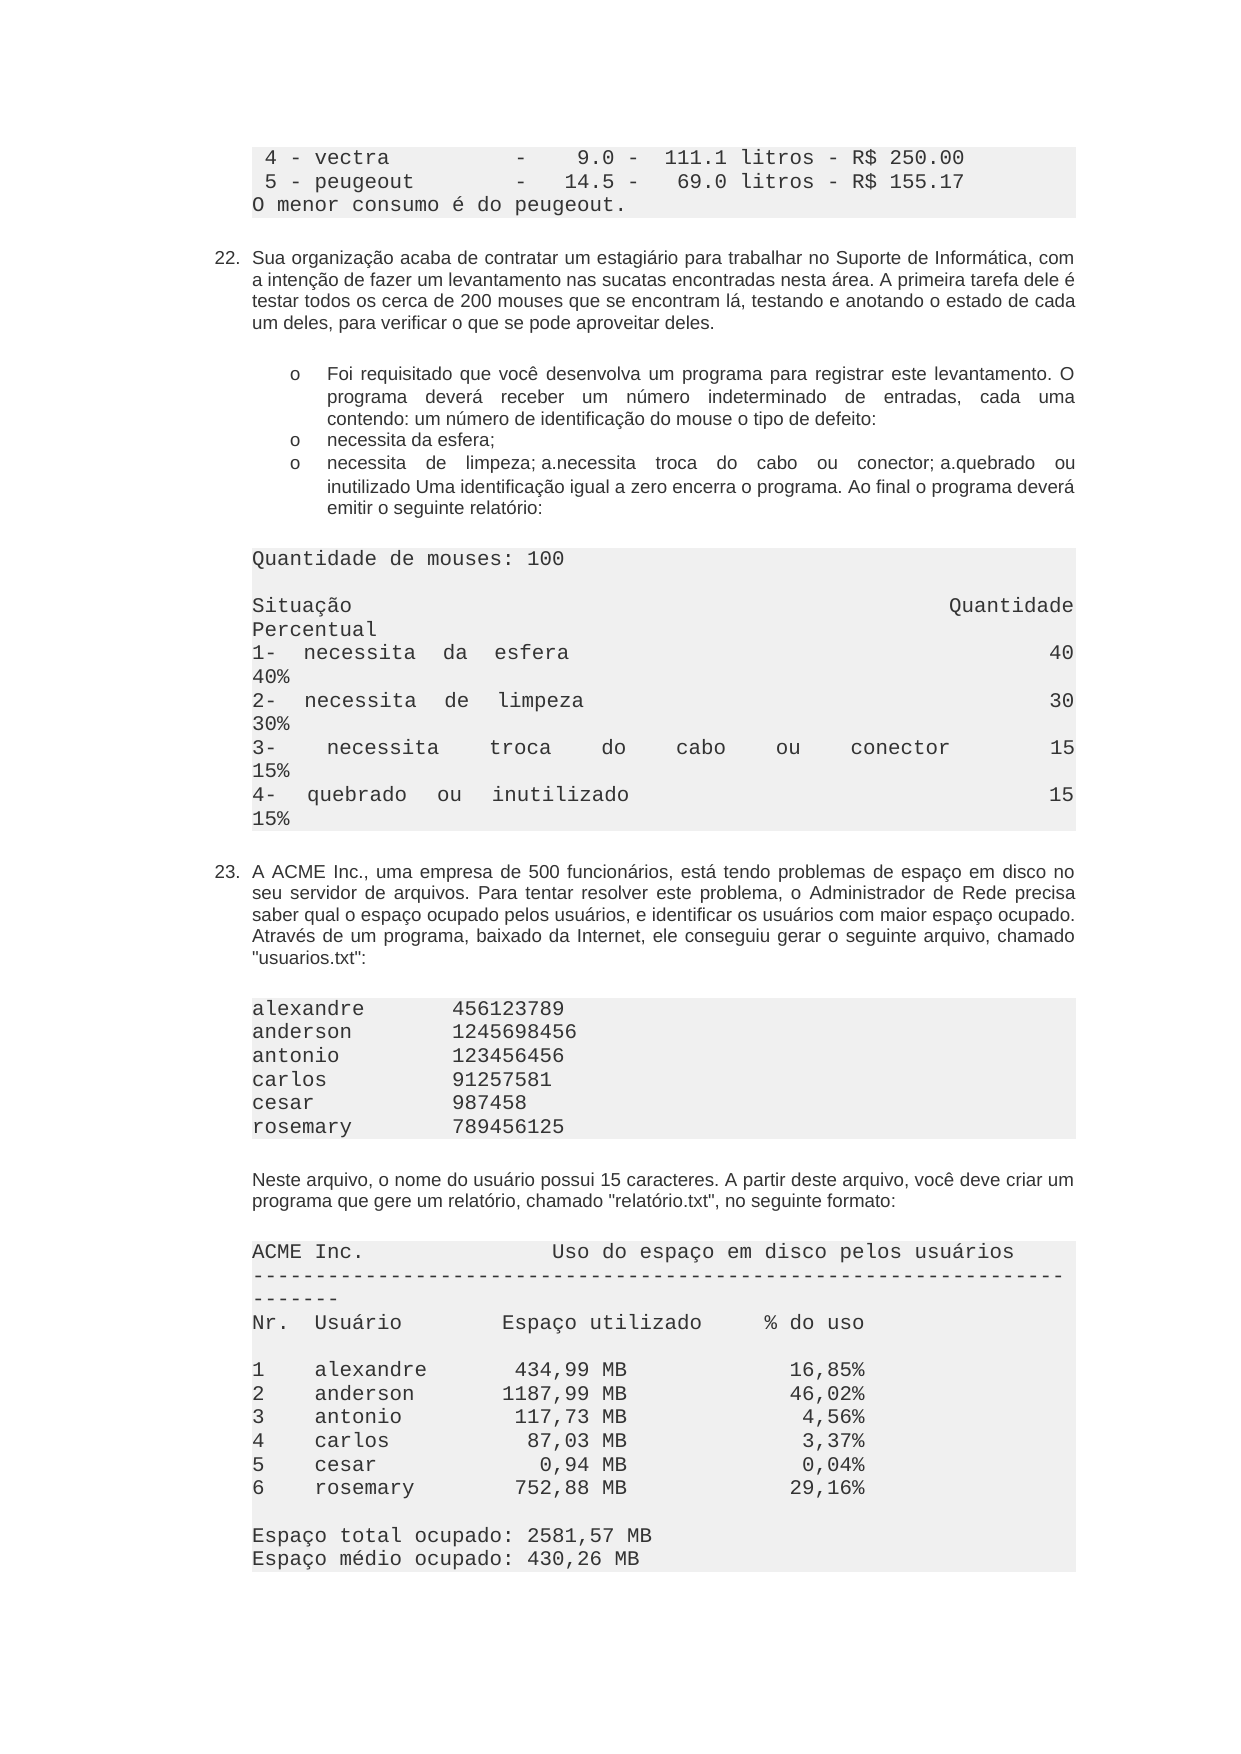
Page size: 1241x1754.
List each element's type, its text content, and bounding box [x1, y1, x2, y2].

text Neste arquivo, o nome do usuário possui 15 caracteres. A partir deste arquivo, você deve criar um programa que gere um relatório, chamado "relatório.txt", no seguinte formato: [252, 1169, 1076, 1212]
text 6 rosemary 752,88 MB 29,16% [252, 1477, 1076, 1501]
text 3 antonio 117,73 MB 4,56% [252, 1406, 1076, 1430]
text Nr. Usuário Espaço utilizado % do uso [252, 1312, 1076, 1336]
text ACME Inc. Uso do espaço em disco pelos usuários [252, 1241, 1076, 1264]
text 4 carlos 87,03 MB 3,37% [252, 1430, 1076, 1454]
text 5 - peugeout - 14.5 - 69.0 litros - R$ 155.17 [252, 171, 1076, 194]
text 4- quebrado ou inutilizado 15 15% [252, 784, 1076, 831]
text 3- necessita troca do cabo ou conector 15 15% [252, 737, 1076, 784]
text Situação Quantidade Percentual [252, 595, 1076, 642]
text Espaço médio ocupado: 430,26 MB [252, 1548, 1076, 1572]
text alexandre 456123789 [252, 998, 1076, 1021]
text antonio 123456456 [252, 1045, 1076, 1068]
text 5 cesar 0,94 MB 0,04% [252, 1454, 1076, 1477]
text 2- necessita de limpeza 30 30% [252, 689, 1076, 737]
text carlos 91257581 [252, 1068, 1076, 1092]
list Sua organização acaba de contratar um estagiário para trabalhar no Suporte de Informática, com a intenção de fazer um levantamento nas sucatas encontradas nesta área. A primeira tarefa dele é testar todos os cerca de 200 mouses que se encontram lá, testando e anotando o estado de cada um deles, para verificar o que se pode aproveitar deles. [214, 247, 1076, 333]
text rosemary 789456125 [252, 1116, 1076, 1139]
list necessita da esfera; [289, 429, 1076, 452]
list Foi requisitado que você desenvolva um programa para registrar este levantamento. O programa deverá receber um número indeterminado de entradas, cada uma contendo: um número de identificação do mouse o tipo de defeito: [289, 363, 1076, 429]
text Quantidade de mouses: 100 [252, 548, 1076, 571]
text 1 alexandre 434,99 MB 16,85% [252, 1359, 1076, 1383]
text ------------------------------------------------------------------------ [252, 1264, 1076, 1312]
text O menor consumo é do peugeout. [252, 194, 1076, 218]
text cesar 987458 [252, 1092, 1076, 1116]
list necessita de limpeza; a.necessita troca do cabo ou conector; a.quebrado ou inutilizado Uma identificação igual a zero encerra o programa. Ao final o programa deverá emitir o seguinte relatório: [289, 452, 1076, 518]
text 2 anderson 1187,99 MB 46,02% [252, 1383, 1076, 1406]
text 1- necessita da esfera 40 40% [252, 642, 1076, 689]
text anderson 1245698456 [252, 1021, 1076, 1045]
text 4 - vectra - 9.0 - 111.1 litros - R$ 250.00 [252, 147, 1076, 171]
list A ACME Inc., uma empresa de 500 funcionários, está tendo problemas de espaço em disco no seu servidor de arquivos. Para tentar resolver este problema, o Administrador de Rede precisa saber qual o espaço ocupado pelos usuários, e identificar os usuários com maior espaço ocupado. Através de um programa, baixado da Internet, ele conseguiu gerar o seguinte arquivo, chamado "usuarios.txt": [214, 861, 1076, 968]
text Espaço total ocupado: 2581,57 MB [252, 1525, 1076, 1548]
